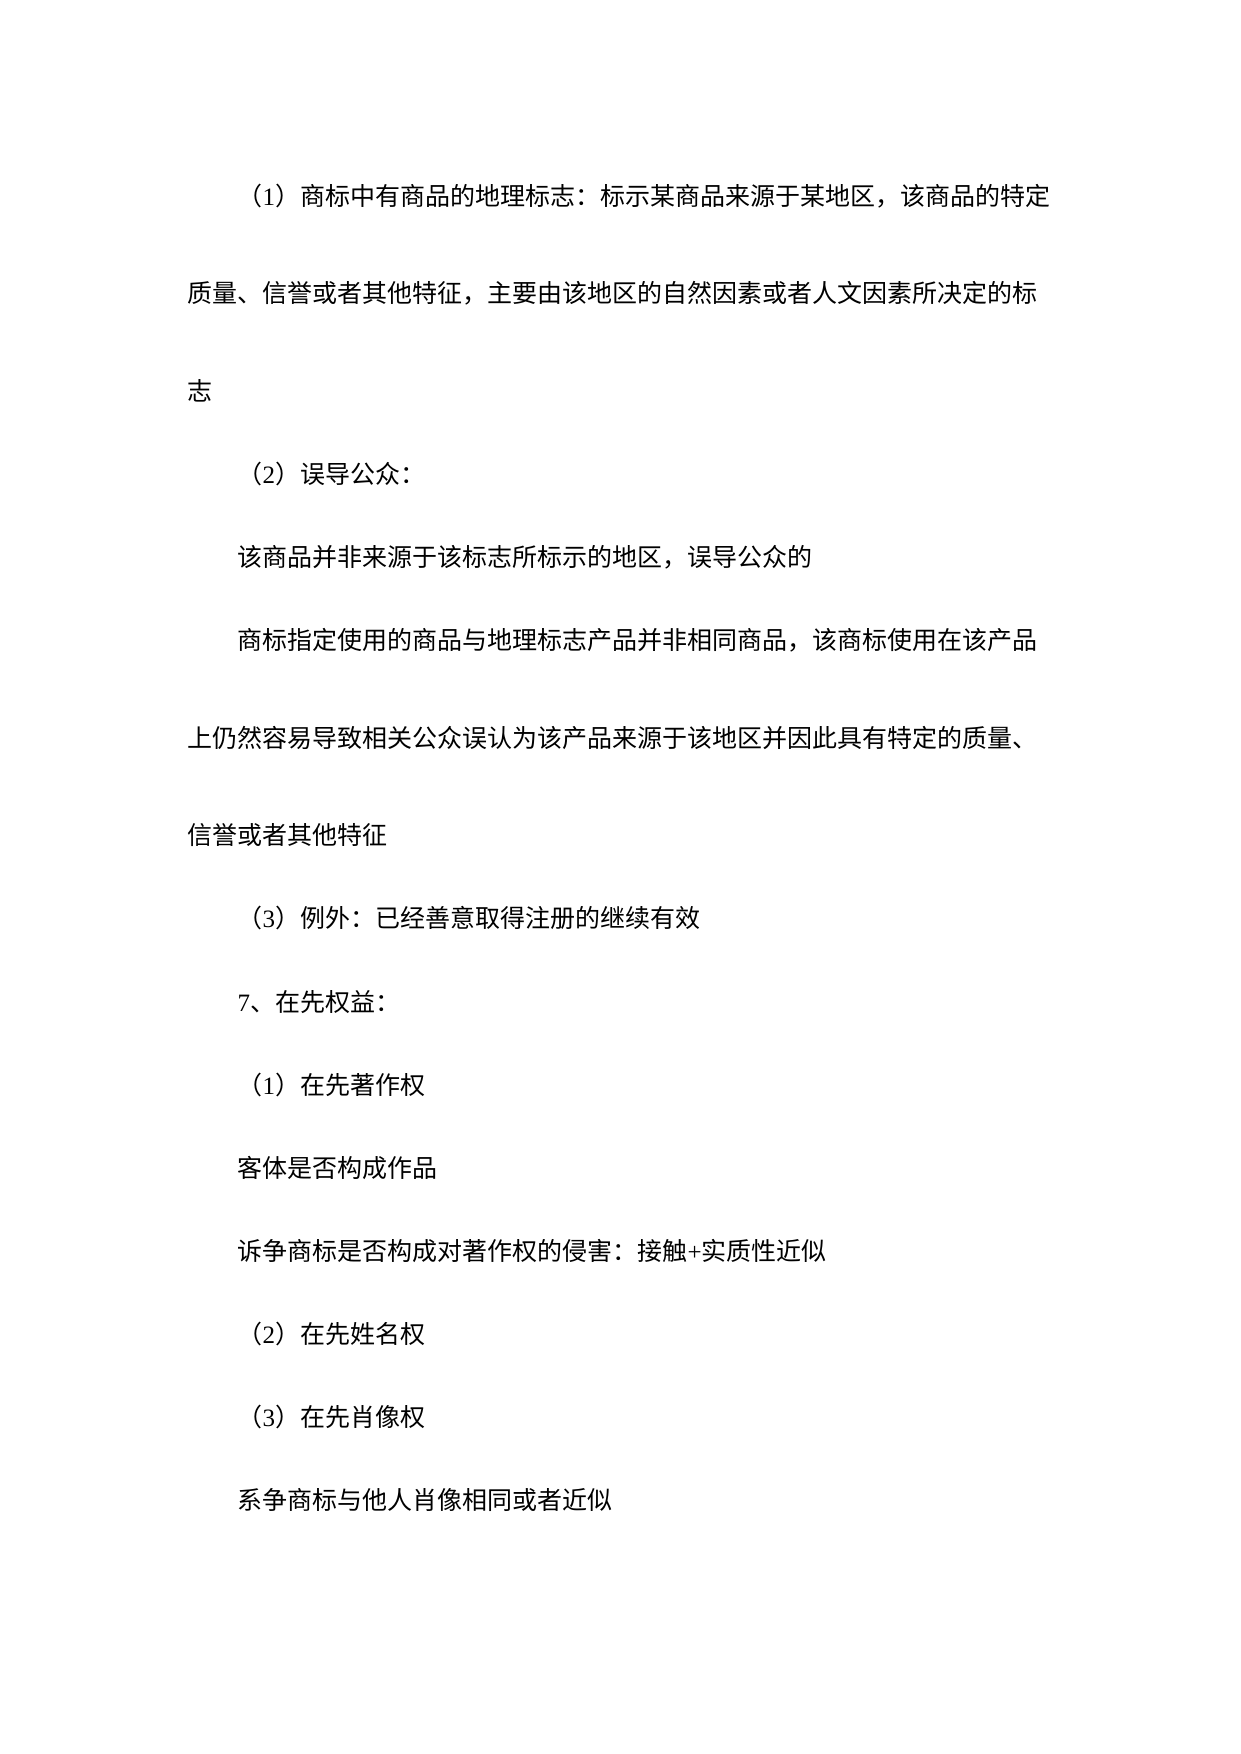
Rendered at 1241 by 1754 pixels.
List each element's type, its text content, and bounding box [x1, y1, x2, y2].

text （1）在先著作权 [187, 1051, 1053, 1116]
text 客体是否构成作品 [187, 1134, 1053, 1199]
text （3）在先肖像权 [187, 1383, 1053, 1448]
text 7、在先权益： [187, 968, 1053, 1033]
text （1）商标中有商品的地理标志：标示某商品来源于某地区，该商品的特定质量、信誉或者其他特征，主要由该地区的自然因素或者人文因素所决定的标志 [187, 162, 1053, 422]
text 系争商标与他人肖像相同或者近似 [187, 1466, 1053, 1531]
text （2）在先姓名权 [187, 1300, 1053, 1365]
text （2）误导公众： [187, 440, 1053, 505]
text 商标指定使用的商品与地理标志产品并非相同商品，该商标使用在该产品上仍然容易导致相关公众误认为该产品来源于该地区并因此具有特定的质量、信誉或者其他特征 [187, 606, 1053, 866]
text 该商品并非来源于该标志所标示的地区，误导公众的 [187, 523, 1053, 588]
text 诉争商标是否构成对著作权的侵害：接触+实质性近似 [187, 1217, 1053, 1282]
text （3）例外：已经善意取得注册的继续有效 [187, 884, 1053, 949]
